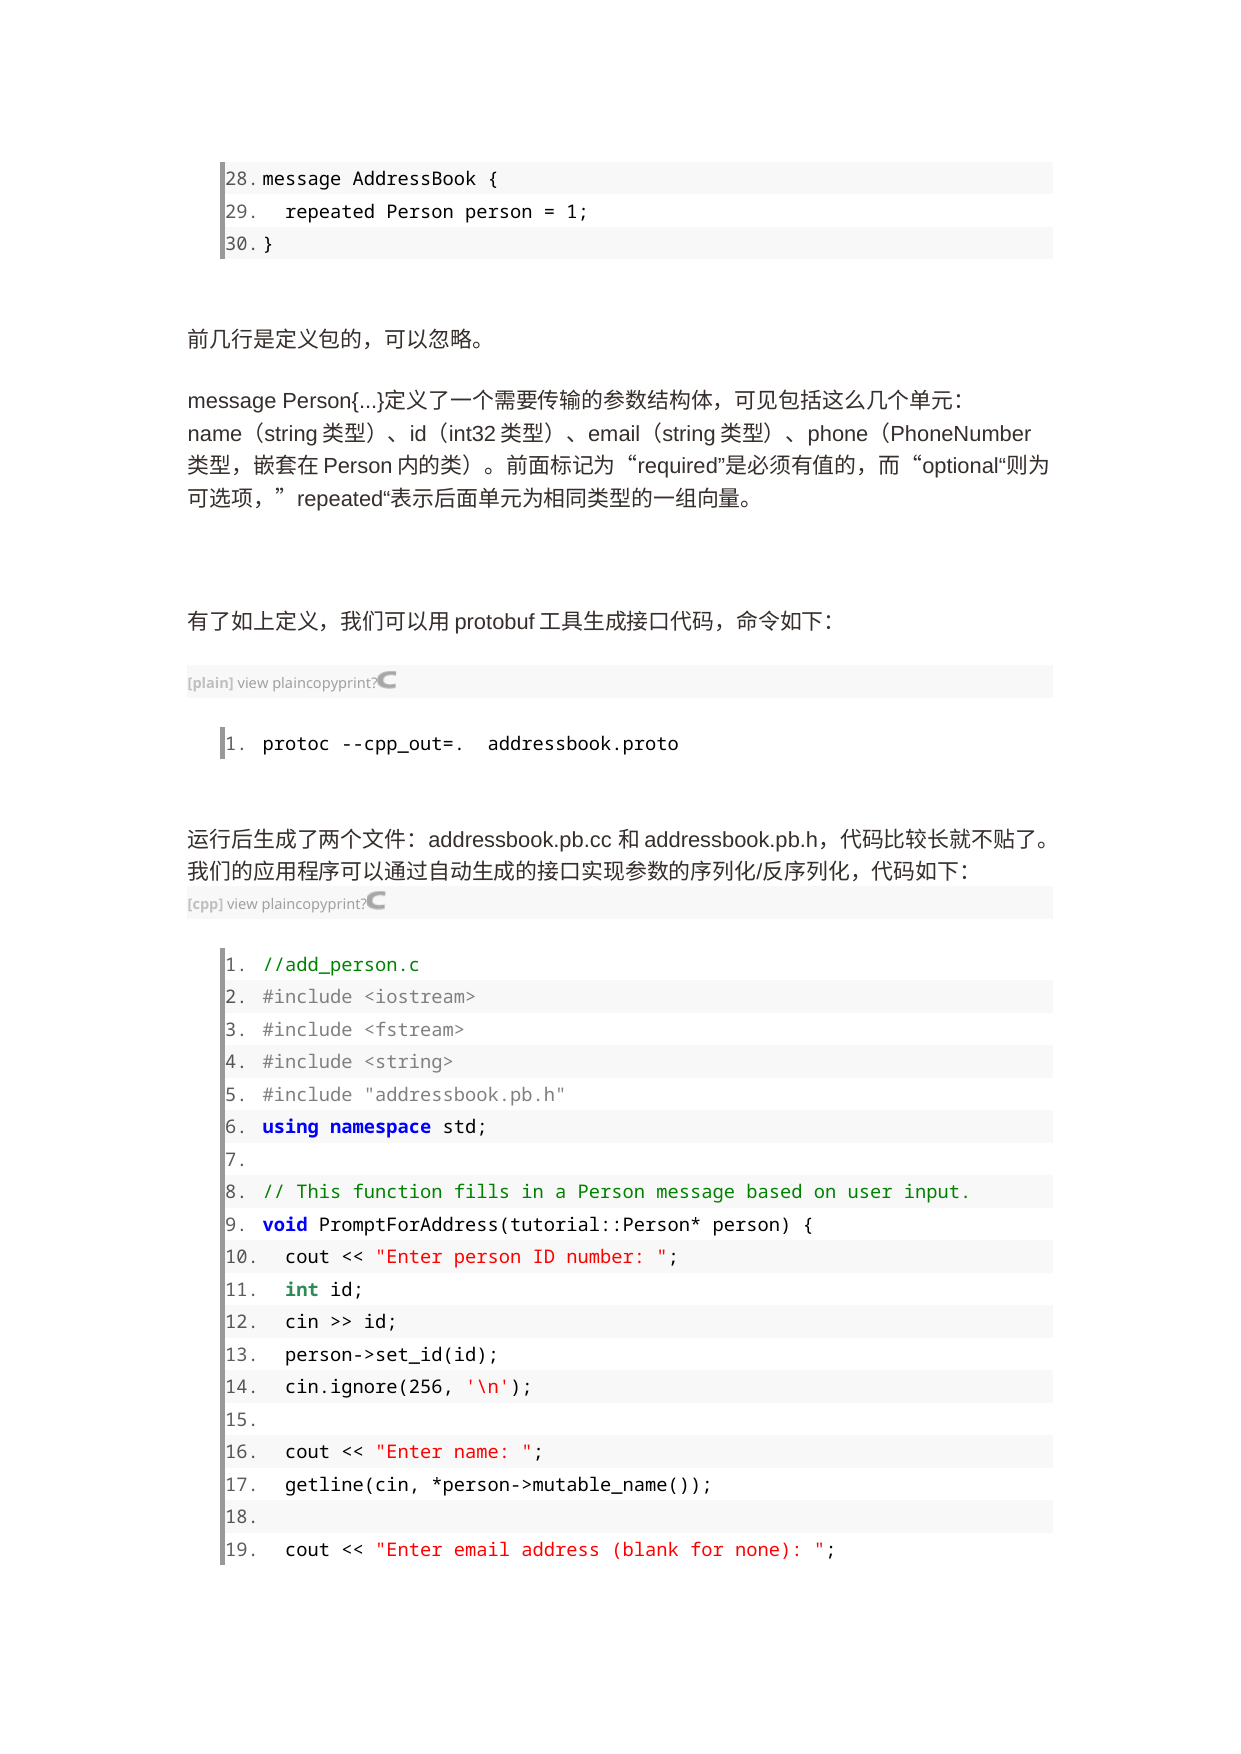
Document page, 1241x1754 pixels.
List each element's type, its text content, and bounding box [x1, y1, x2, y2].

list protoc --cpp_out=. addressbook.proto [225, 727, 1053, 759]
list //add_person.c [225, 948, 1053, 980]
list cin.ignore(256, '\n'); [225, 1370, 1053, 1403]
list cout << "Enter name: "; [225, 1435, 1053, 1468]
list cin >> id; [225, 1305, 1053, 1338]
picture [377, 670, 397, 689]
list person->set_id(id); [225, 1338, 1053, 1370]
text [cpp] view plaincopyprint? [187, 886, 1053, 919]
list void PromptForAddress(tutorial::Person* person) { [225, 1208, 1053, 1240]
text message Person{...}定义了一个需要传输的参数结构体，可见包括这么几个单元：name（string类型）、id（int32类型）、email（string类型）、phone（PhoneNumber类型，嵌套在Person内的类）。前面标记为“required”是必须有值的，而“optional“则为可选项，”repeated“表示后面单元为相同类型的一组向量。 [187, 383, 1053, 513]
list } [225, 227, 1053, 259]
list cout << "Enter email address (blank for none): "; [225, 1533, 1053, 1565]
list #include <fstream> [225, 1013, 1053, 1045]
list #include <iostream> [225, 980, 1053, 1013]
list cout << "Enter person ID number: "; [225, 1240, 1053, 1273]
text 有了如上定义，我们可以用protobuf工具生成接口代码，命令如下： [187, 604, 1053, 636]
picture [366, 891, 386, 910]
list int id; [225, 1273, 1053, 1305]
text [plain] view plaincopyprint? [187, 665, 1053, 698]
list getline(cin, *person->mutable_name()); [225, 1468, 1053, 1500]
list message AddressBook { [225, 162, 1053, 194]
list #include "addressbook.pb.h" [225, 1078, 1053, 1110]
list #include <string> [225, 1045, 1053, 1078]
list using namespace std; [225, 1110, 1053, 1143]
text 前几行是定义包的，可以忽略。 [187, 289, 1053, 354]
list // This function fills in a Person message based on user input. [225, 1175, 1053, 1208]
list repeated Person person = 1; [225, 194, 1053, 227]
text 运行后生成了两个文件：addressbook.pb.cc 和addressbook.pb.h，代码比较长就不贴了。我们的应用程序可以通过自动生成的接口实现参数的序列化/反序列化，代码如下： [187, 789, 1053, 886]
